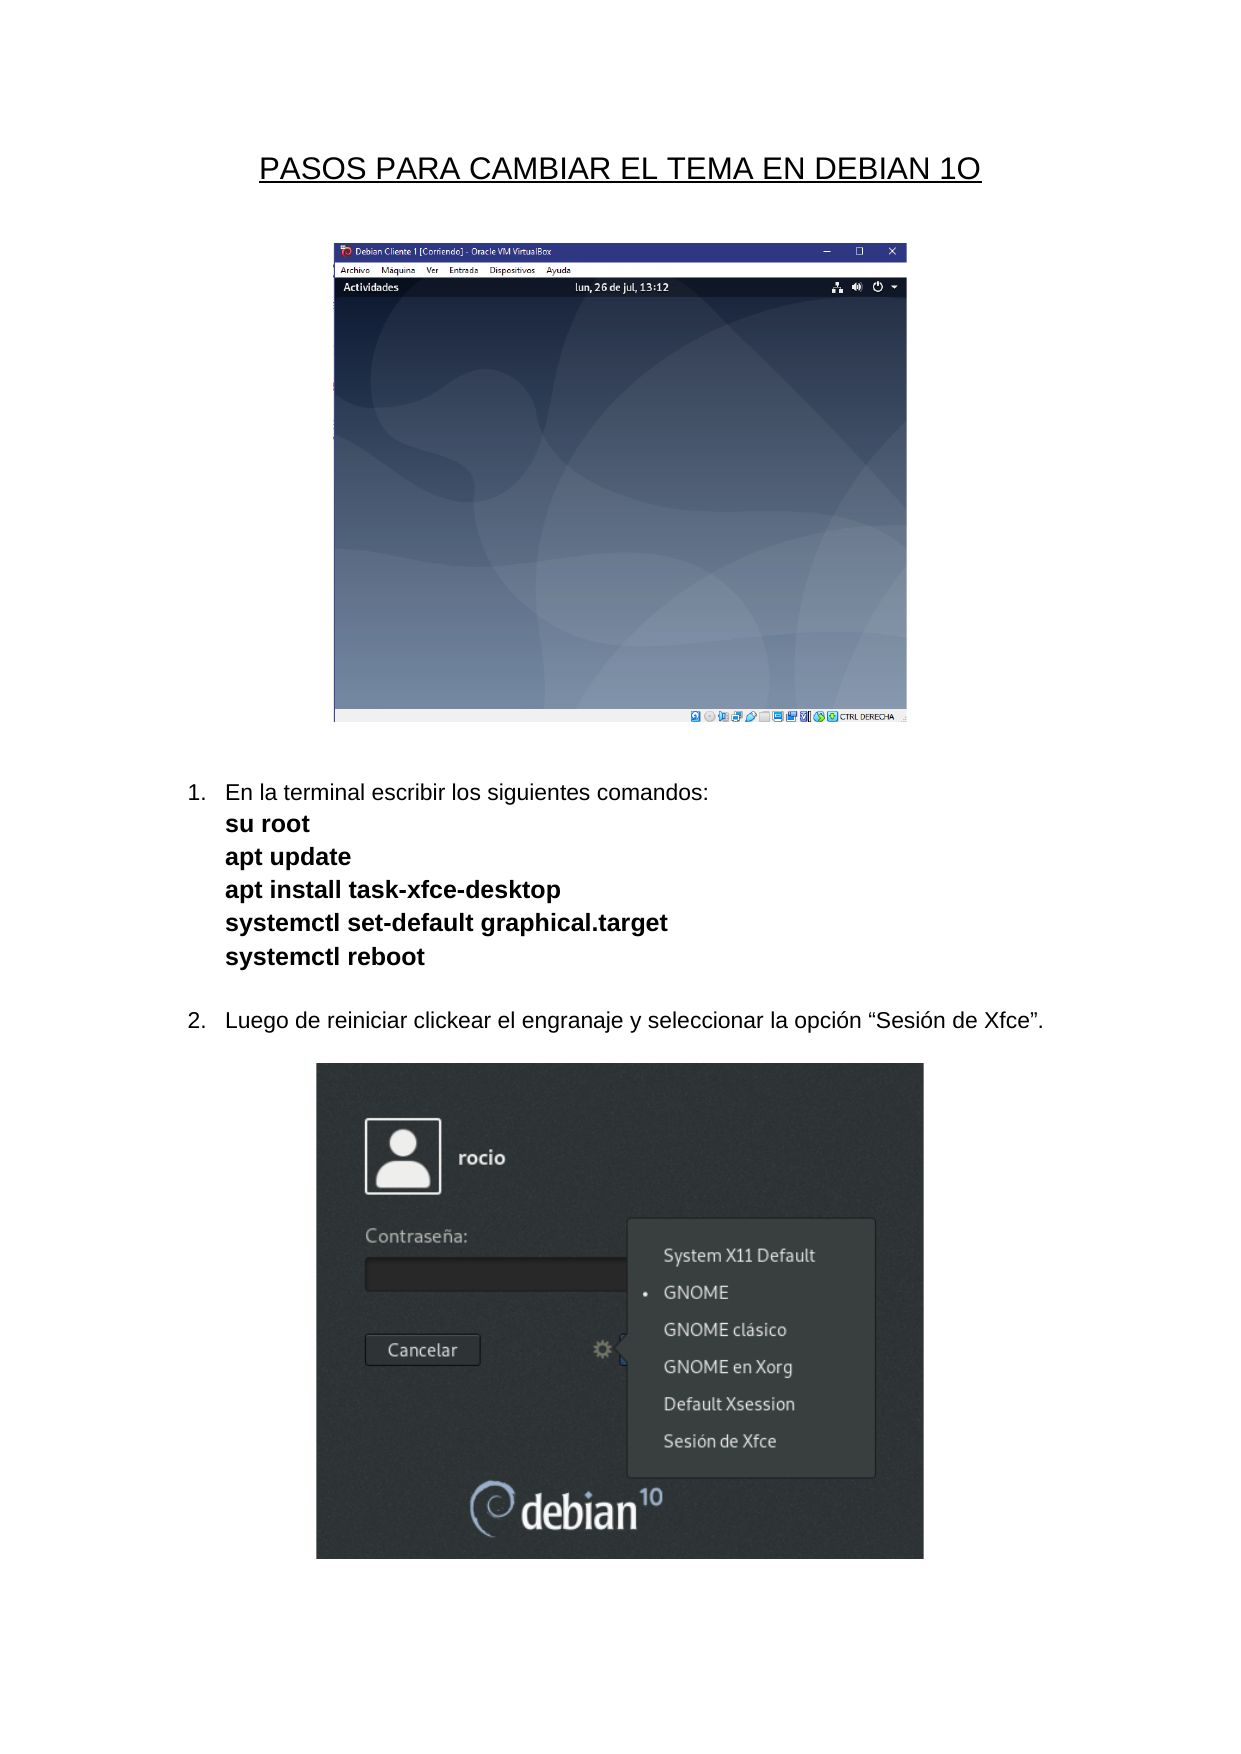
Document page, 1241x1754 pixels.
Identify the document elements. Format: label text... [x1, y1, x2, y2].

text systemctl set-default graphical.target [150, 908, 1090, 937]
list Luego de reiniciar clickear el engranaje y seleccionar la opción “Sesión de Xfce”. [187, 1007, 1090, 1034]
text systemctl reboot [150, 941, 1090, 970]
picture [316, 1063, 924, 1559]
text apt install task-xfce-desktop [150, 875, 1090, 904]
text su root [150, 809, 1090, 838]
text apt update [150, 842, 1090, 871]
list En la terminal escribir los siguientes comandos: [187, 779, 1090, 806]
picture [333, 243, 907, 722]
text PASOS PARA CAMBIAR EL TEMA EN DEBIAN 1O [150, 150, 1090, 186]
